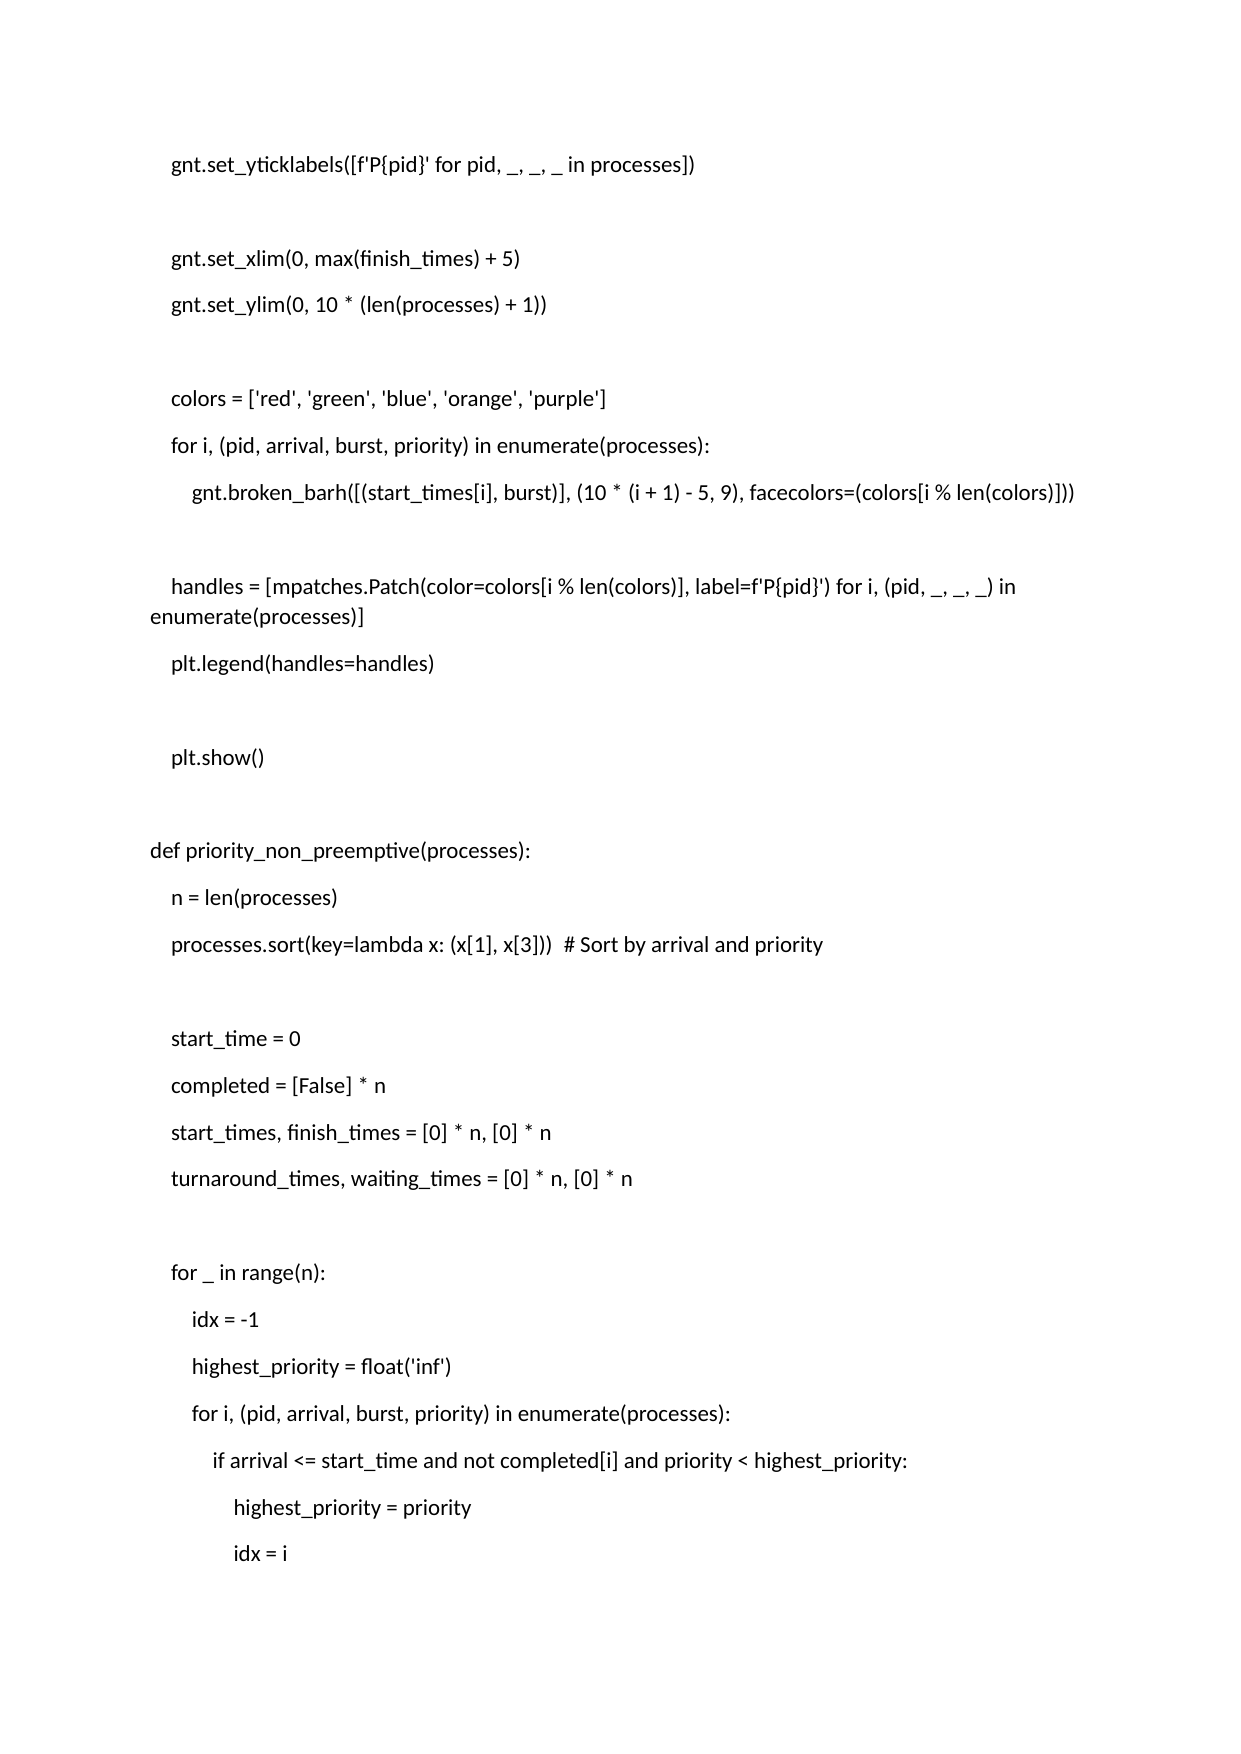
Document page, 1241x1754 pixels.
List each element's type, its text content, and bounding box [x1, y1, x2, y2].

text idx = i [150, 1539, 1090, 1568]
text completed = [False] * n [150, 1071, 1090, 1099]
text def priority_non_preemptive(processes): [150, 836, 1090, 864]
text processes.sort(key=lambda x: (x[1], x[3])) # Sort by arrival and priority [150, 930, 1090, 958]
text gnt.set_ylim(0, 10 * (len(processes) + 1)) [150, 291, 1090, 319]
text start_times, finish_times = [0] * n, [0] * n [150, 1118, 1090, 1146]
text plt.show() [150, 743, 1090, 771]
text handles = [mpatches.Patch(color=colors[i % len(colors)], label=f'P{pid}') for i, (pid, _, _, _) in enumerate(processes)] [150, 572, 1090, 630]
text idx = -1 [150, 1305, 1090, 1333]
text start_time = 0 [150, 1024, 1090, 1052]
text n = len(processes) [150, 883, 1090, 911]
text turnaround_times, waiting_times = [0] * n, [0] * n [150, 1164, 1090, 1193]
text highest_priority = priority [150, 1493, 1090, 1521]
text gnt.set_xlim(0, max(finish_times) + 5) [150, 244, 1090, 272]
text for i, (pid, arrival, burst, priority) in enumerate(processes): [150, 1399, 1090, 1427]
text colors = ['red', 'green', 'blue', 'orange', 'purple'] [150, 384, 1090, 412]
text for _ in range(n): [150, 1258, 1090, 1286]
text for i, (pid, arrival, burst, priority) in enumerate(processes): [150, 431, 1090, 459]
text highest_priority = float('inf') [150, 1352, 1090, 1380]
text gnt.set_yticklabels([f'P{pid}' for pid, _, _, _ in processes]) [150, 150, 1090, 178]
text if arrival <= start_time and not completed[i] and priority < highest_priority: [150, 1446, 1090, 1474]
text gnt.broken_barh([(start_times[i], burst)], (10 * (i + 1) - 5, 9), facecolors=(colors[i % len(colors)])) [150, 478, 1090, 506]
text plt.legend(handles=handles) [150, 649, 1090, 677]
